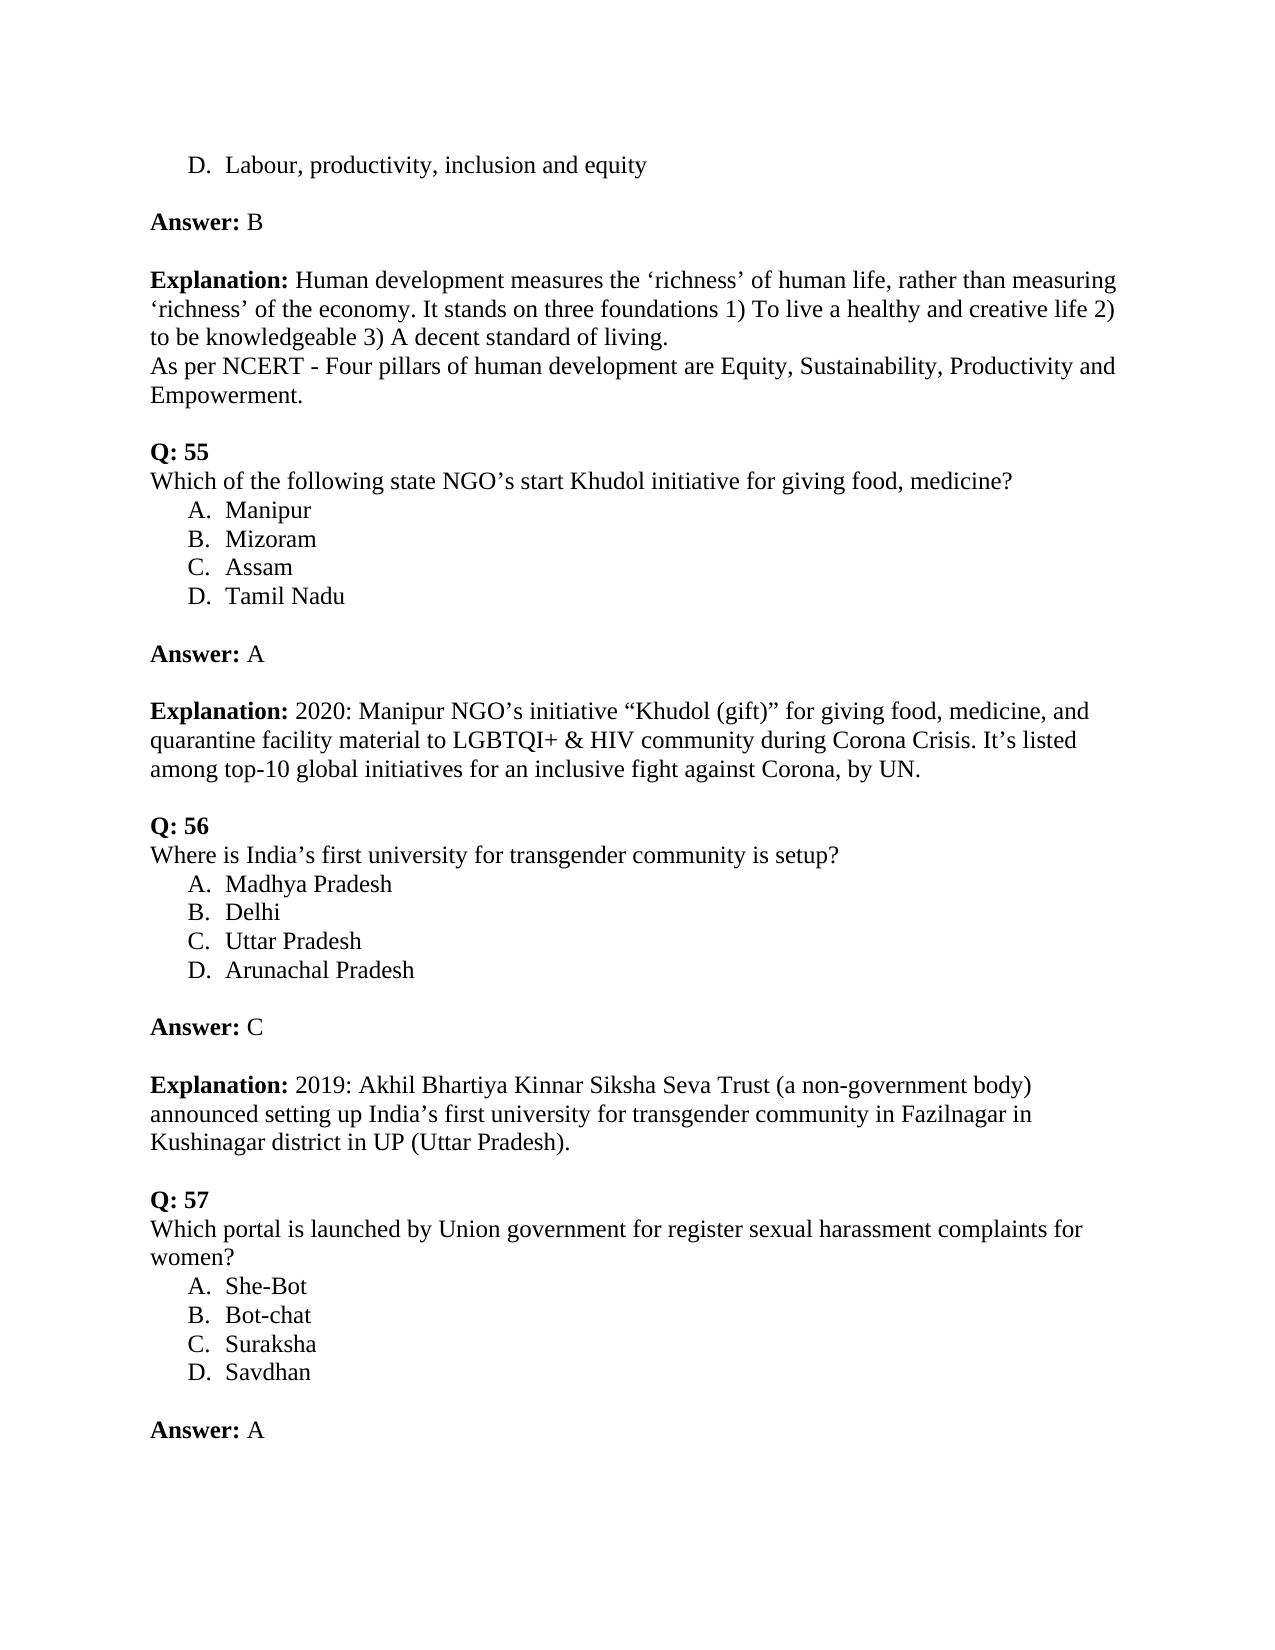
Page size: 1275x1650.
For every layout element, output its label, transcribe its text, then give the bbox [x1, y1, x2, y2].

text Answer: A [150, 1415, 1125, 1444]
list Mizoram [187, 524, 1125, 552]
list Labour, productivity, inclusion and equity [187, 150, 1125, 179]
text Explanation: 2019: Akhil Bhartiya Kinnar Siksha Seva Trust (a non-government body) announced setting up India’s first university for transgender community in Fazilnagar in Kushinagar district in UP (Uttar Pradesh). [150, 1070, 1125, 1156]
list Uttar Pradesh [187, 926, 1125, 955]
text Answer: A [150, 639, 1125, 667]
text Answer: C [150, 1012, 1125, 1041]
text Which portal is launched by Union government for register sexual harassment complaints for women? [150, 1214, 1125, 1271]
list Assam [187, 552, 1125, 581]
list Madhya Pradesh [187, 869, 1125, 897]
text Explanation: Human development measures the ‘richness’ of human life, rather than measuring ‘richness’ of the economy. It stands on three foundations 1) To live a healthy and creative life 2) to be knowledgeable 3) A decent standard of living. [150, 265, 1125, 351]
text Q: 57 [150, 1185, 1125, 1214]
text Explanation: 2020: Manipur NGO’s initiative “Khudol (gift)” for giving food, medicine, and quarantine facility material to LGBTQI+ & HIV community during Corona Crisis. It’s listed among top-10 global initiatives for an inclusive fight against Corona, by UN. [150, 696, 1125, 782]
text Q: 56 [150, 811, 1125, 840]
list Manipur [187, 495, 1125, 524]
text Q: 55 [150, 437, 1125, 466]
list Arunachal Pradesh [187, 955, 1125, 984]
list Suraksha [187, 1329, 1125, 1357]
list Bot-chat [187, 1300, 1125, 1329]
text Answer: B [150, 207, 1125, 236]
text As per NCERT - Four pillars of human development are Equity, Sustainability, Productivity and Empowerment. [150, 351, 1125, 409]
list She-Bot [187, 1271, 1125, 1300]
text Which of the following state NGO’s start Khudol initiative for giving food, medicine? [150, 466, 1125, 495]
text Where is India’s first university for transgender community is setup? [150, 840, 1125, 869]
list Delhi [187, 897, 1125, 926]
list Tamil Nadu [187, 581, 1125, 610]
list Savdhan [187, 1357, 1125, 1386]
